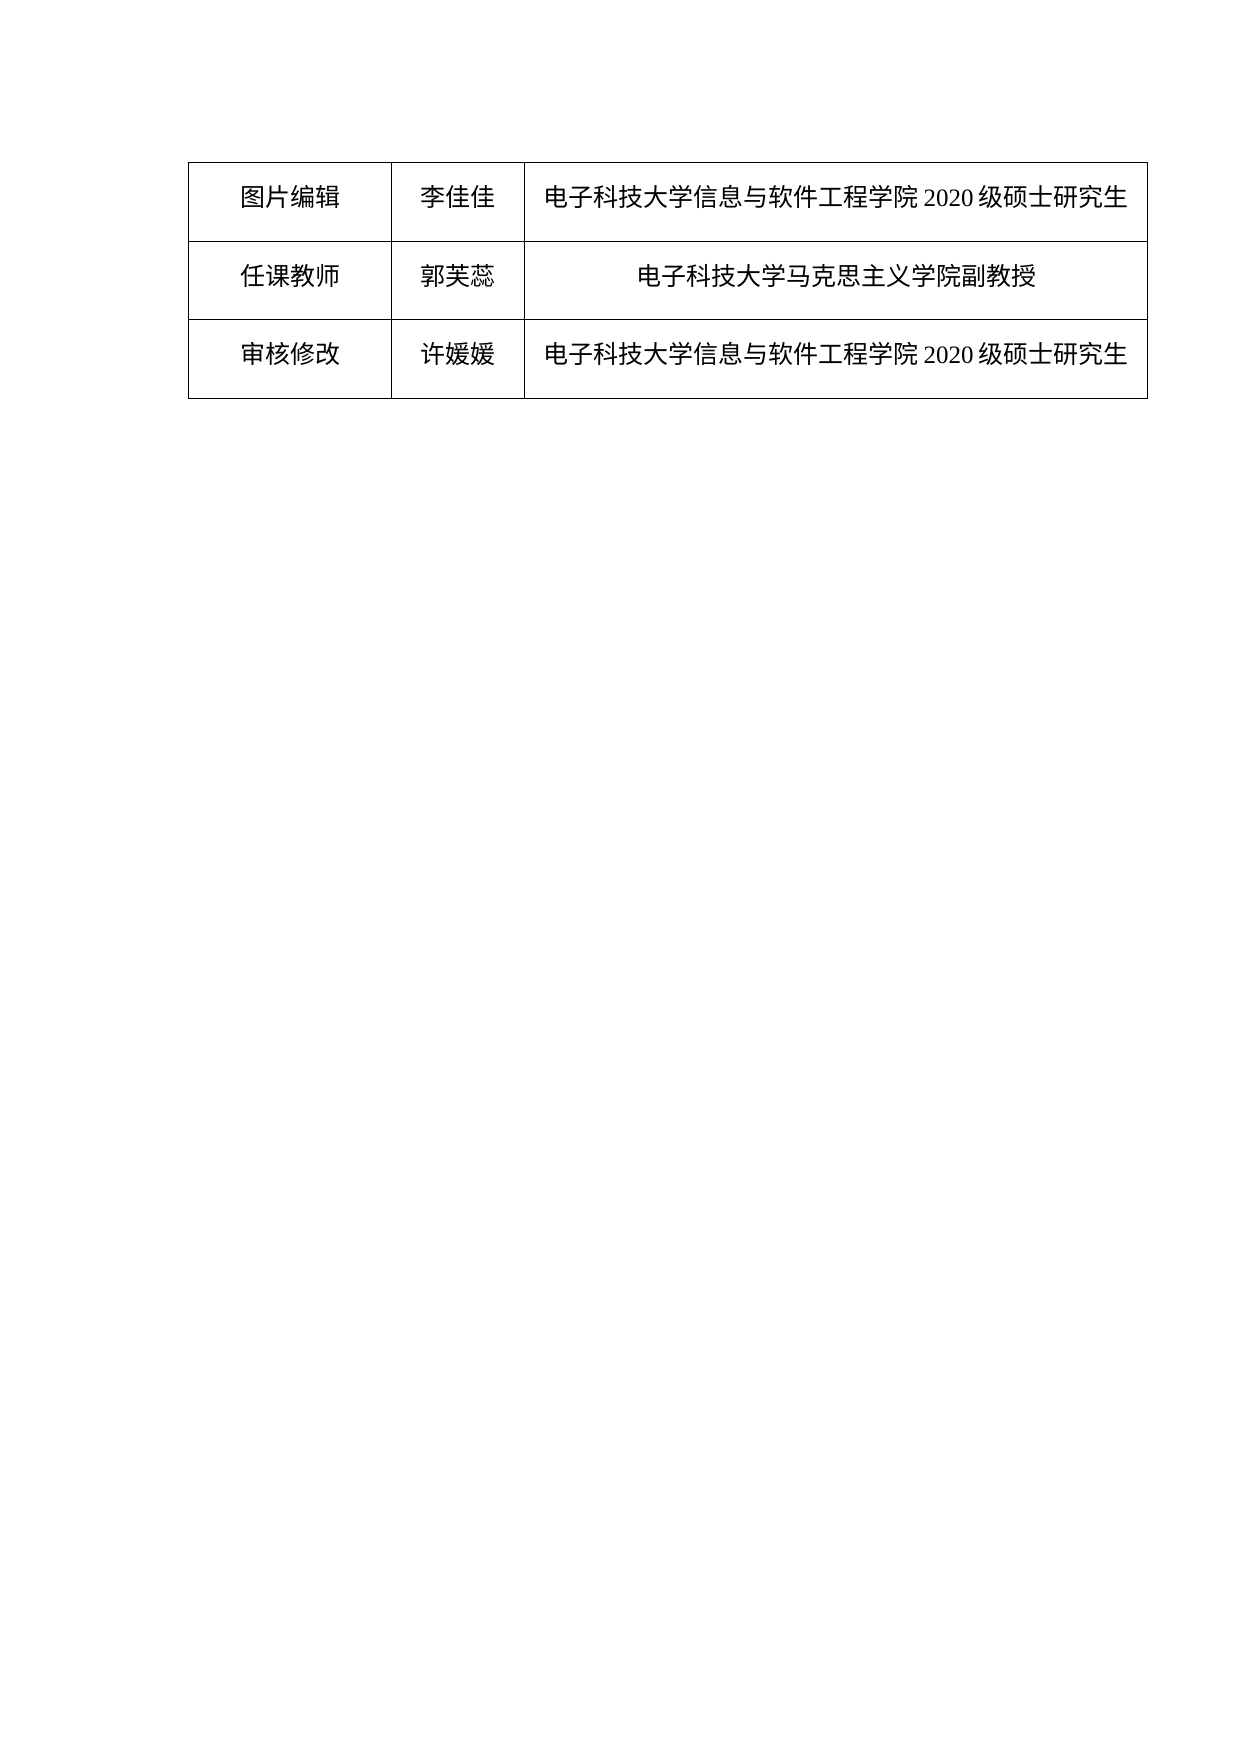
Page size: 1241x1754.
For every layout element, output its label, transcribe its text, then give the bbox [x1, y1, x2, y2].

table_cell 电子科技大学信息与软件工程学院2020级硕士研究生 [525, 320, 1147, 398]
table_cell 图片编辑 [189, 163, 391, 241]
table_cell 许媛媛 [392, 320, 524, 398]
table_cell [525, 163, 1147, 241]
table_cell 任课教师 [189, 242, 391, 319]
table_cell 郭芙蕊 [392, 242, 524, 319]
table_cell 李佳佳 [392, 163, 524, 241]
table_cell 审核修改 [189, 320, 391, 398]
table_cell 电子科技大学马克思主义学院副教授 [525, 242, 1147, 319]
